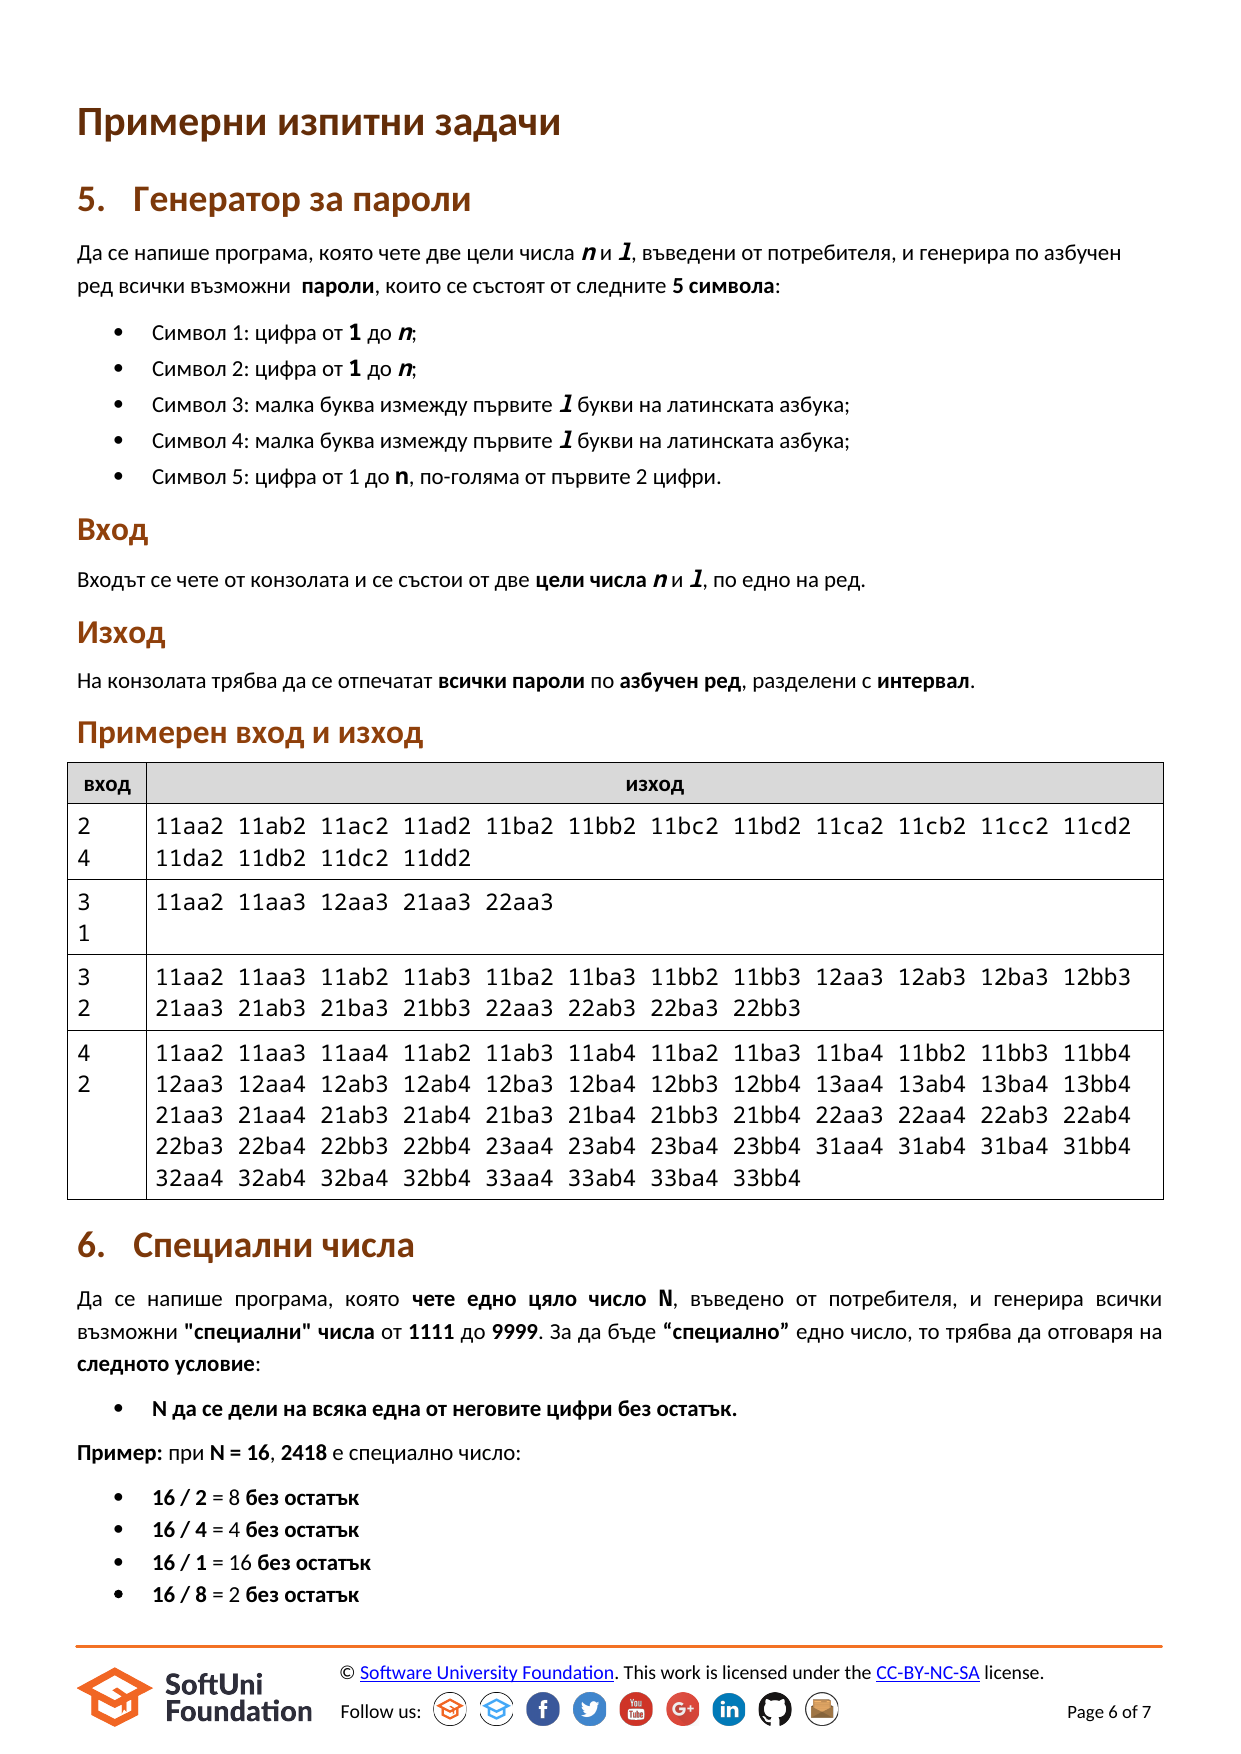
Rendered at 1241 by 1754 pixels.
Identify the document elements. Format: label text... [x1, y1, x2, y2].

subtitle Генератор за пароли [77, 175, 1163, 221]
picture [712, 1693, 722, 1703]
table_cell 11aa2 11aa3 12aa3 21aa3 22aa3 [147, 880, 1163, 954]
subtitle Примерни изпитни задачи [77, 95, 1163, 146]
table_cell 11aa2 11aa3 11aa4 11ab2 11ab3 11ab4 11ba2 11ba3 11ba4 11bb2 11bb3 11bb4 12aa3 12aa4 12ab3 12ab4 12ba3 12ba4 12bb3 12bb4 13aa4 13ab4 13ba4 13bb4 21aa3 21aa4 21ab3 21ab4 21ba3 21ba4 21bb3 21bb4 22aa3 22aa4 22ab3 22ab4 22ba3 22ba4 22bb3 22bb4 23aa4 23ab4 23ba4 23bb4 31aa4 31ab4 31ba4 31bb4 32aa4 32ab4 32ba4 32bb4 33aa4 33ab4 33ba4 33bb4 [147, 1031, 1163, 1199]
picture [480, 1692, 513, 1726]
picture [736, 1693, 746, 1703]
table_header вход [68, 763, 146, 803]
list Символ 4: малка буква измежду първите l букви на латинската азбука; [114, 424, 1163, 455]
picture [712, 1716, 722, 1726]
subtitle Вход [77, 508, 1163, 549]
table_cell 3 2 [68, 955, 146, 1029]
list 16 / 1 = 16 без остатък [114, 1548, 1163, 1576]
picture [805, 1692, 839, 1726]
subtitle Специални числа [77, 1221, 1163, 1266]
picture [619, 1692, 653, 1726]
picture [573, 1692, 607, 1726]
table_cell 2 4 [68, 804, 146, 879]
picture [758, 1692, 792, 1726]
list 16 / 8 = 2 без остатък [114, 1580, 1163, 1608]
picture [433, 1692, 467, 1726]
picture [727, 1707, 738, 1717]
text На конзолата трябва да се отпечатат всички пароли по азбучен ред, разделени с интервал. [77, 667, 1163, 695]
picture [76, 1667, 312, 1727]
text Входът се чете от конзолата и се състои от две цели числа n и l, по едно на ред. [77, 563, 1163, 594]
picture [666, 1692, 700, 1726]
list Символ 1: цифра от 1 до n; [114, 316, 1163, 347]
list 16 / 2 = 8 без остатък [114, 1483, 1163, 1511]
table_cell 4 2 [68, 1031, 146, 1199]
subtitle Примерен вход и изход [77, 711, 1163, 752]
picture [736, 1716, 746, 1726]
table_cell 11aa2 11ab2 11ac2 11ad2 11ba2 11bb2 11bc2 11bd2 11ca2 11cb2 11cc2 11cd2 11da2 11db2 11dc2 11dd2 [147, 804, 1163, 879]
list Символ 3: малка буква измежду първите l букви на латинската азбука; [114, 388, 1163, 419]
table_header изход [147, 763, 1163, 803]
list 16 / 4 = 4 без остатък [114, 1515, 1163, 1543]
subtitle Изход [77, 612, 1163, 652]
table_cell 11aa2 11aa3 11ab2 11ab3 11ba2 11ba3 11bb2 11bb3 12aa3 12ab3 12ba3 12bb3 21aa3 21ab3 21ba3 21bb3 22aa3 22ab3 22ba3 22bb3 [147, 955, 1163, 1029]
text Да се напише програма, която чете едно цяло число N, въведено от потребителя, и генерира всички възможни "специални" числа от 1111 до 9999. За да бъде “специално” едно число, то трябва да отговаря на следното условие: [77, 1282, 1163, 1377]
list Символ 2: цифра от 1 до n; [114, 352, 1163, 383]
list Символ 5: цифра от 1 до n, по-голяма от първите 2 цифри. [114, 459, 1163, 491]
table_cell 3 1 [68, 880, 146, 954]
text Да се напише програма, която чете две цели числа n и l, въведени от потребителя, и генерира по азбучен ред всички възможни пароли, които се състоят от следните 5 символа: [77, 236, 1163, 299]
picture [526, 1692, 560, 1726]
list N да се дели на всяка една от неговите цифри без остатък. [114, 1394, 1163, 1422]
text Пример: при N = 16, 2418 е специално число: [77, 1438, 1163, 1467]
